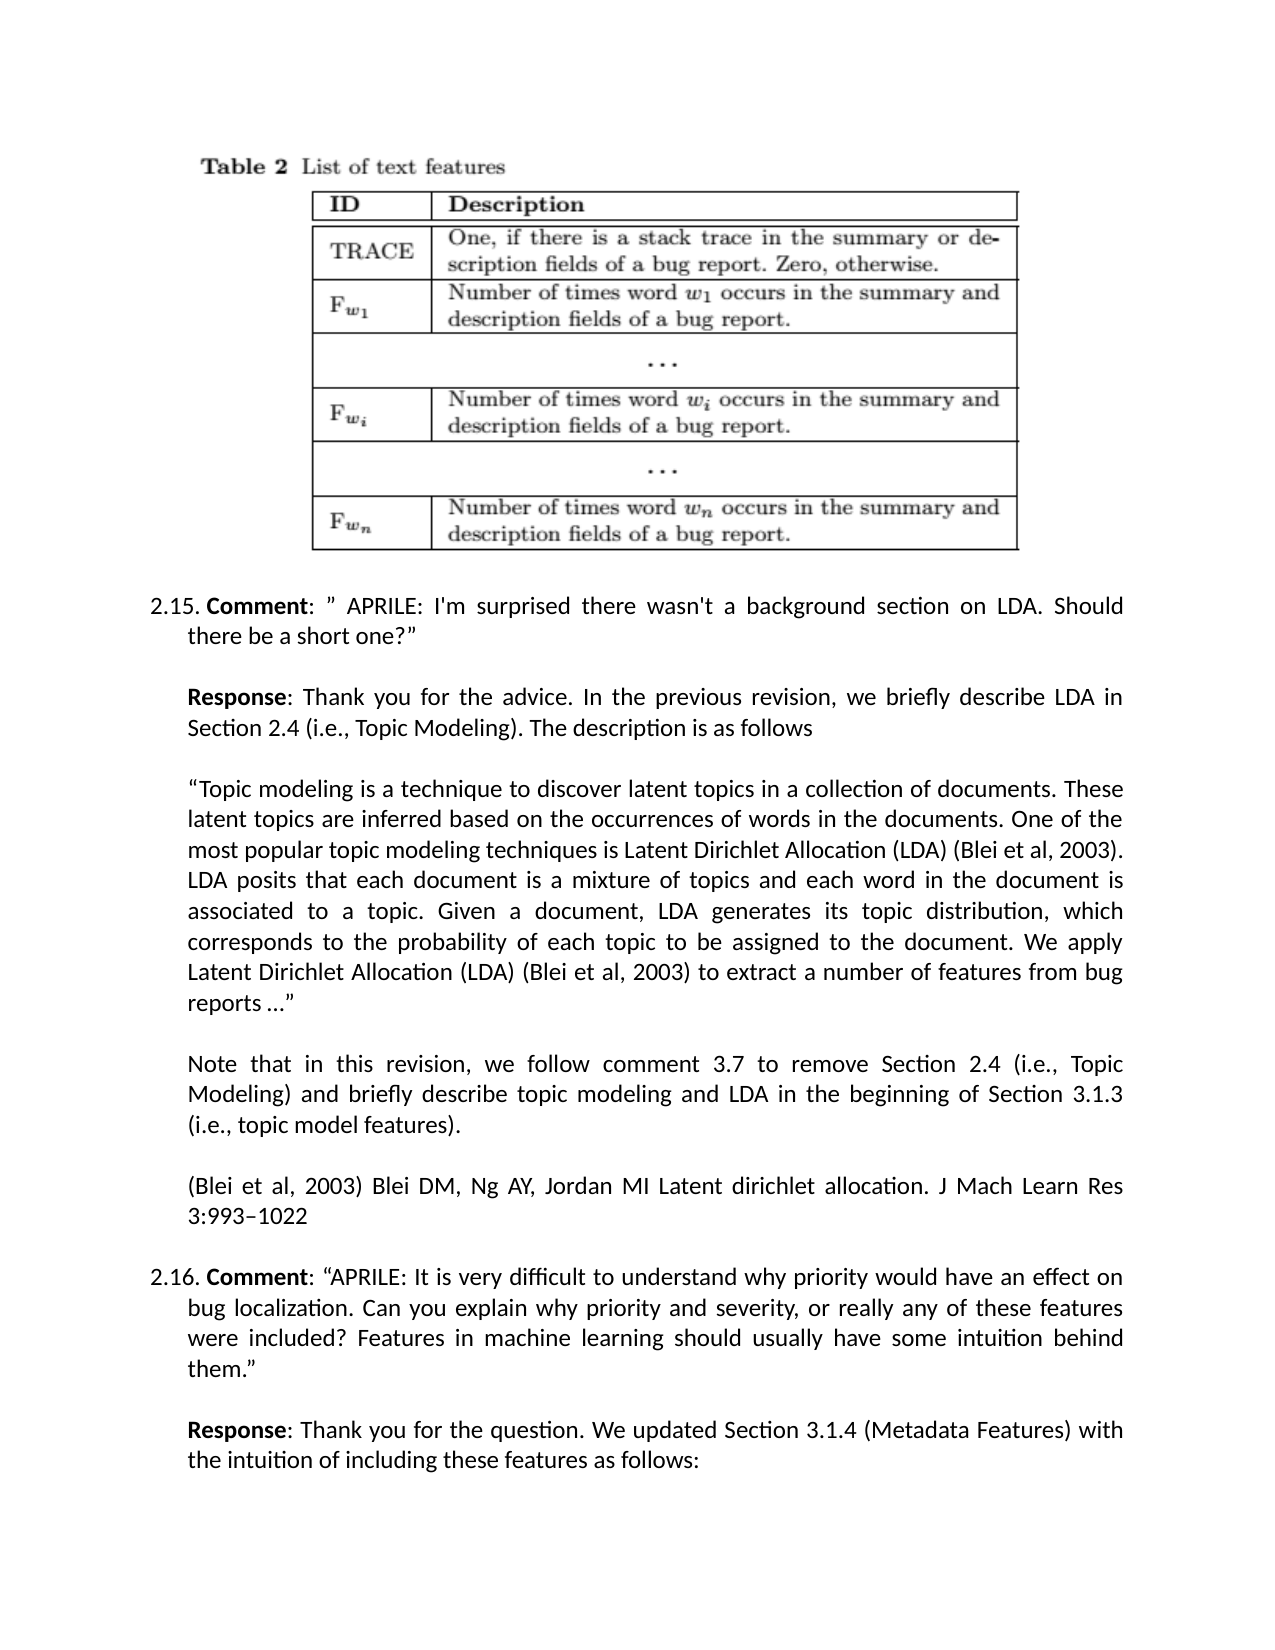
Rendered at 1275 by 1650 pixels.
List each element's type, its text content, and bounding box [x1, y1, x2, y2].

text Response: Thank you for the advice. In the previous revision, we briefly describe LDA in Section 2.4 (i.e., Topic Modeling). The description is as follows [187, 681, 1125, 742]
list Comment: ” APRILE: I'm surprised there wasn't a background section on LDA. Should there be a short one?” [150, 590, 1125, 651]
text Note that in this revision, we follow comment 3.7 to remove Section 2.4 (i.e., Topic Modeling) and briefly describe topic modeling and LDA in the beginning of Section 3.1.3 (i.e., topic model features). [187, 1048, 1125, 1139]
picture [187, 150, 1029, 560]
list Comment: “APRILE: It is very difficult to understand why priority would have an effect on bug localization. Can you explain why priority and severity, or really any of these features were included? Features in machine learning should usually have some intuition behind them.” [150, 1261, 1125, 1383]
text (Blei et al, 2003) Blei DM, Ng AY, Jordan MI Latent dirichlet allocation. J Mach Learn Res 3:993–1022 [187, 1170, 1125, 1231]
text “Topic modeling is a technique to discover latent topics in a collection of documents. These latent topics are inferred based on the occurrences of words in the documents. One of the most popular topic modeling techniques is Latent Dirichlet Allocation (LDA) (Blei et al, 2003). LDA posits that each document is a mixture of topics and each word in the document is associated to a topic. Given a document, LDA generates its topic distribution, which corresponds to the probability of each topic to be assigned to the document. We apply Latent Dirichlet Allocation (LDA) (Blei et al, 2003) to extract a number of features from bug reports …” [187, 773, 1125, 1017]
text Response: Thank you for the question. We updated Section 3.1.4 (Metadata Features) with the intuition of including these features as follows: [187, 1414, 1125, 1475]
